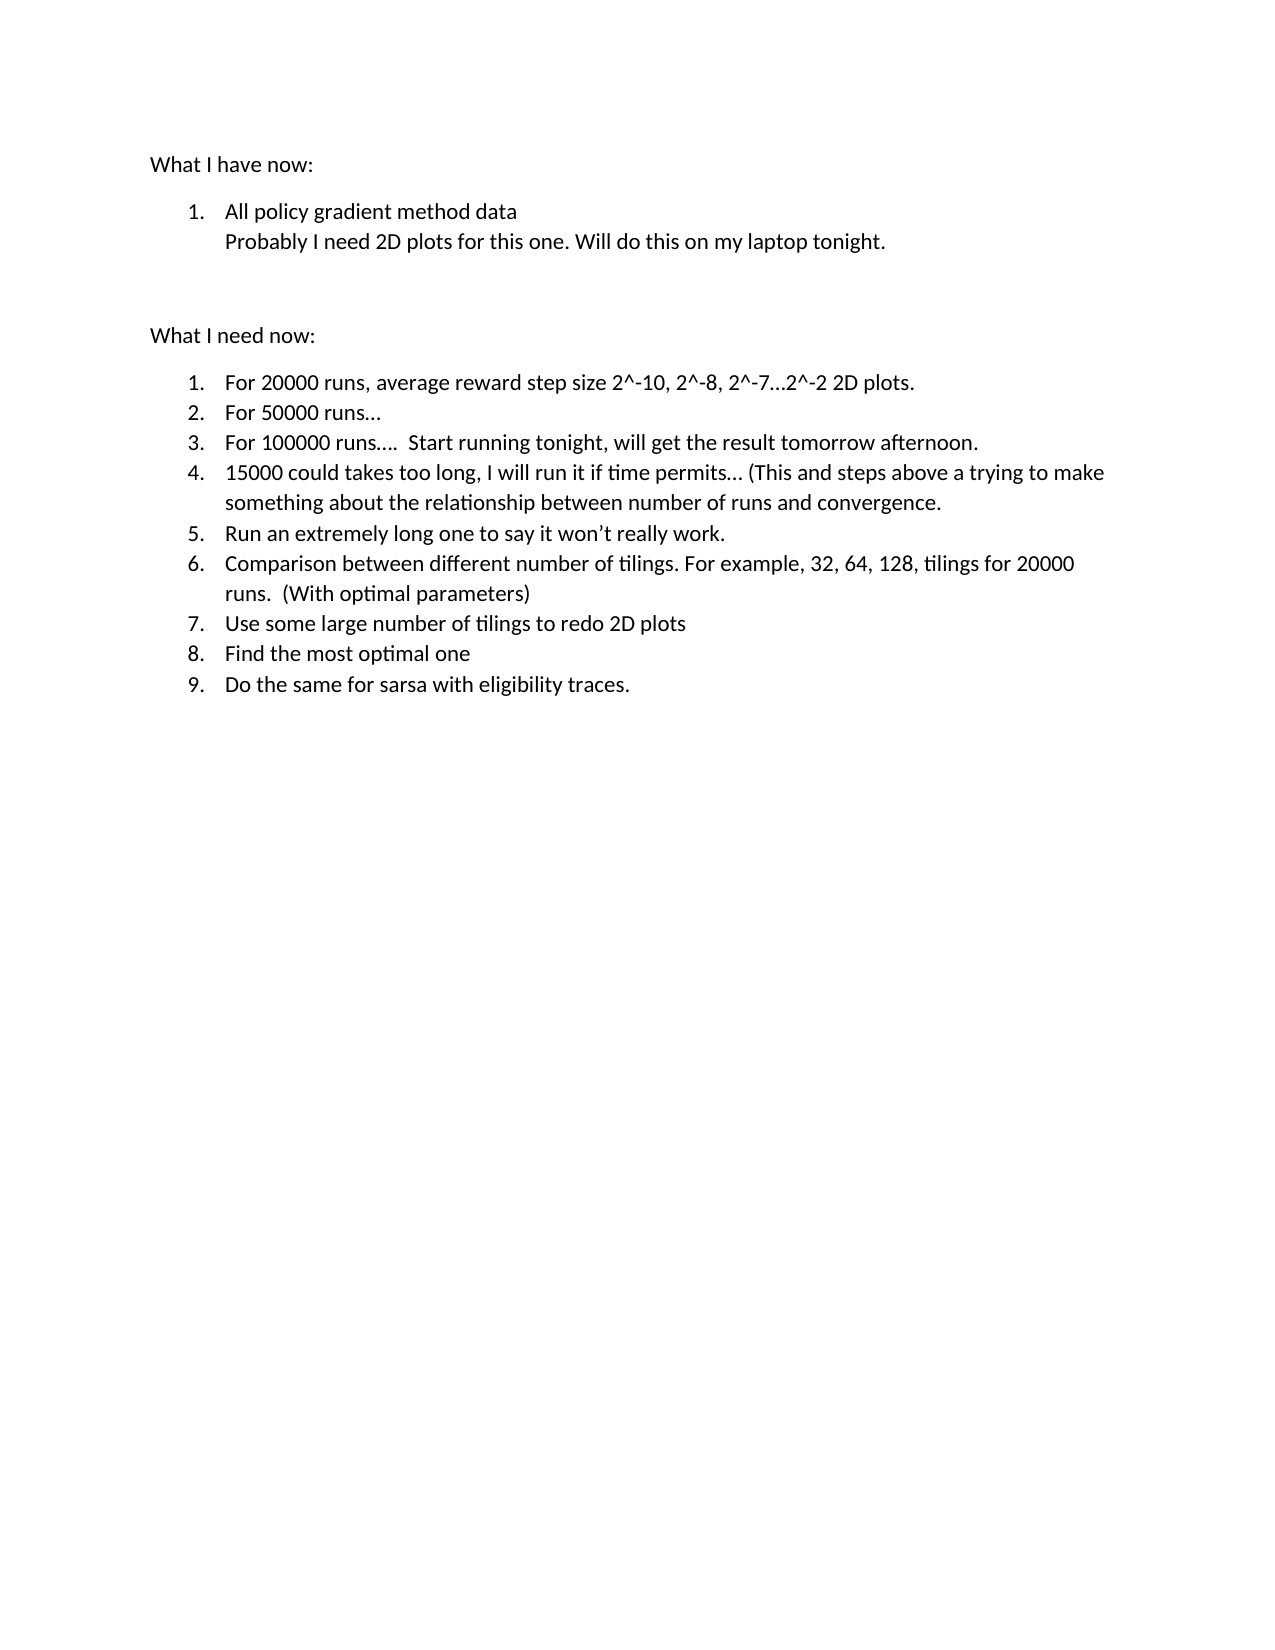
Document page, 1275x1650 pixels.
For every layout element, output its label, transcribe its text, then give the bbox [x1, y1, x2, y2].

text What I have now: [150, 150, 1125, 178]
list Comparison between different number of tilings. For example, 32, 64, 128, tilings for 20000 runs. (With optimal parameters) [187, 549, 1125, 607]
text What I need now: [150, 321, 1125, 349]
list Find the most optimal one [187, 639, 1125, 668]
list 15000 could takes too long, I will run it if time permits… (This and steps above a trying to make something about the relationship between number of runs and convergence. [187, 458, 1125, 517]
list All policy gradient method data [187, 197, 1125, 225]
list For 50000 runs… [187, 398, 1125, 426]
list Run an extremely long one to say it won’t really work. [187, 519, 1125, 547]
list Do the same for sarsa with eligibility traces. [187, 670, 1125, 698]
list For 20000 runs, average reward step size 2^-10, 2^-8, 2^-7…2^-2 2D plots. [187, 368, 1125, 396]
list For 100000 runs…. Start running tonight, will get the result tomorrow afternoon. [187, 428, 1125, 456]
list Use some large number of tilings to redo 2D plots [187, 609, 1125, 637]
list Probably I need 2D plots for this one. Will do this on my laptop tonight. [225, 227, 1125, 255]
